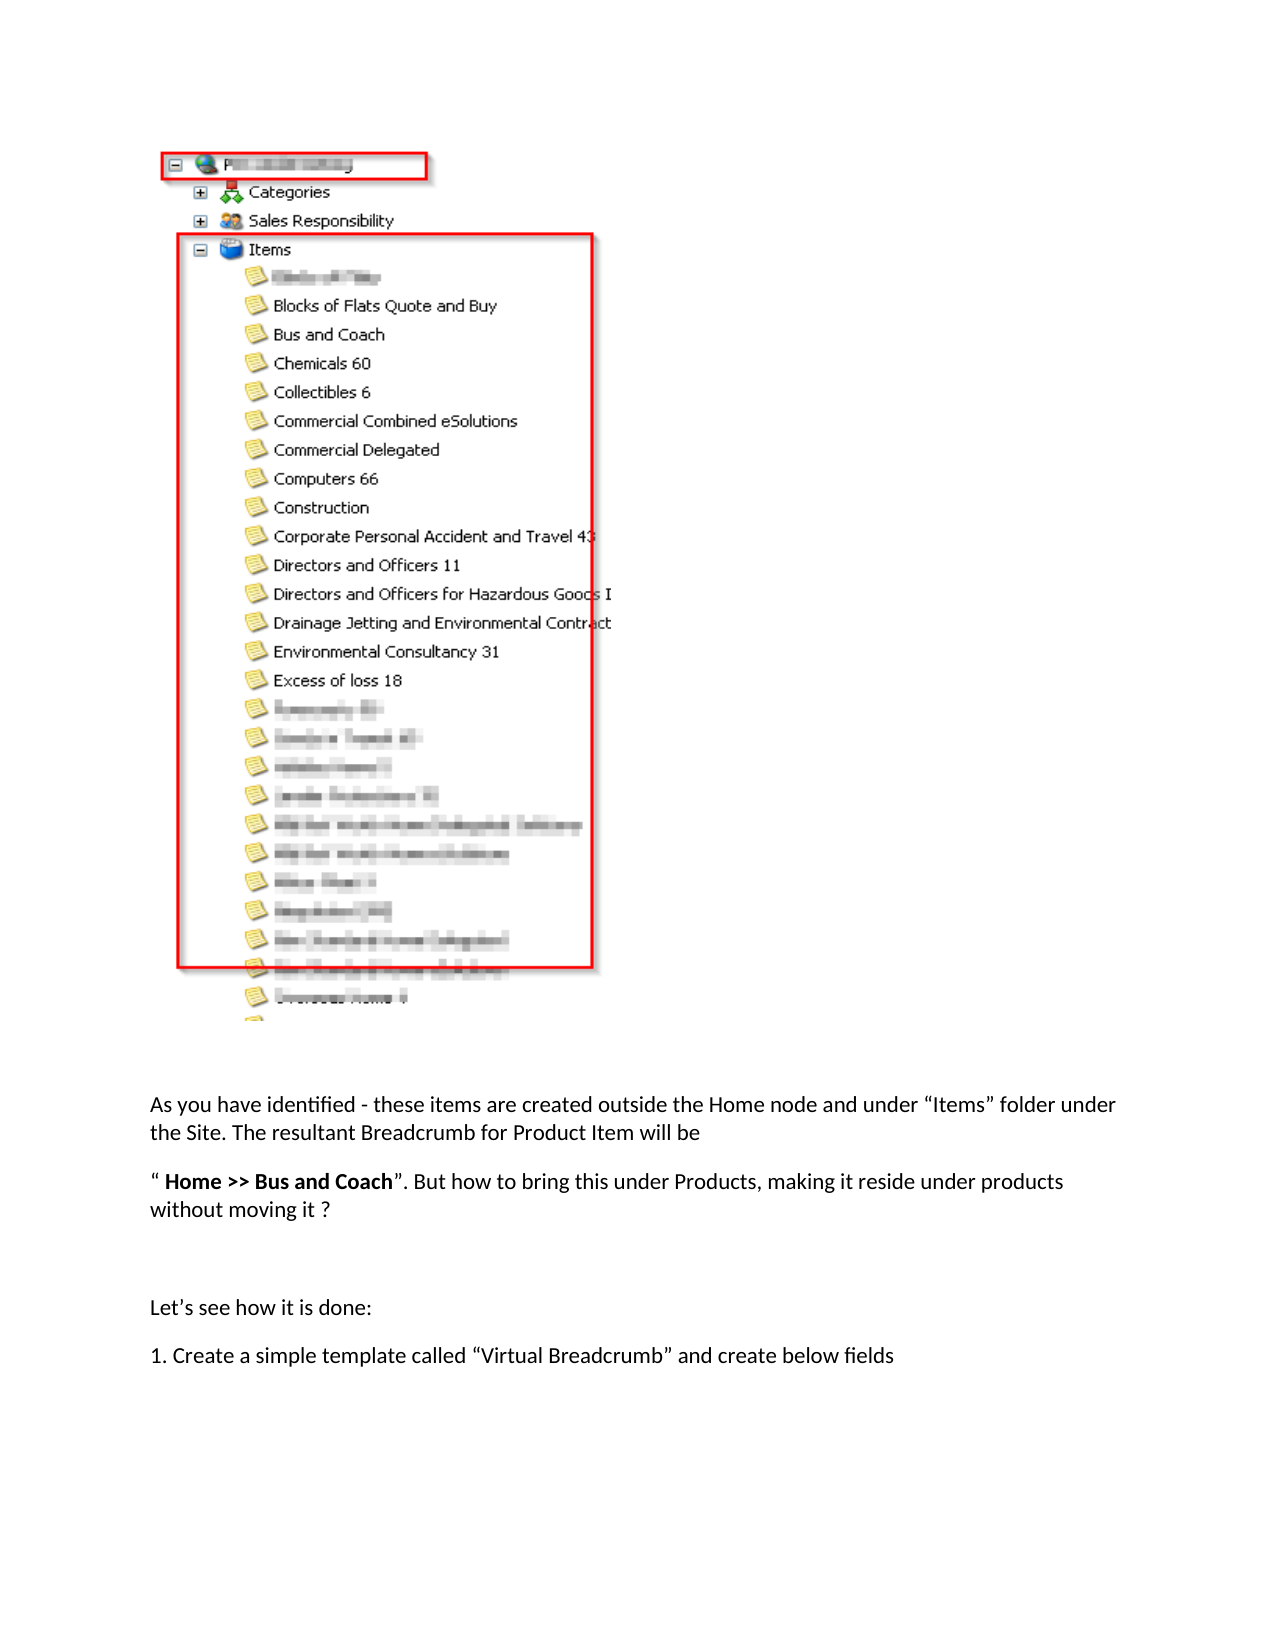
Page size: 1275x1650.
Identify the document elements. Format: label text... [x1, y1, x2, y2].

list Create a simple template called “Virtual Breadcrumb” and create below fields [150, 1342, 1125, 1369]
text “ Home >> Bus and Coach”. But how to bring this under Products, making it reside under products without moving it ? [150, 1167, 1125, 1223]
text Let’s see how it is done: [150, 1293, 1125, 1321]
text As you have identified - these items are created outside the Home node and under “Items” folder under the Site. The resultant Breadcrumb for Product Item will be [150, 1090, 1125, 1146]
picture [150, 150, 611, 1021]
